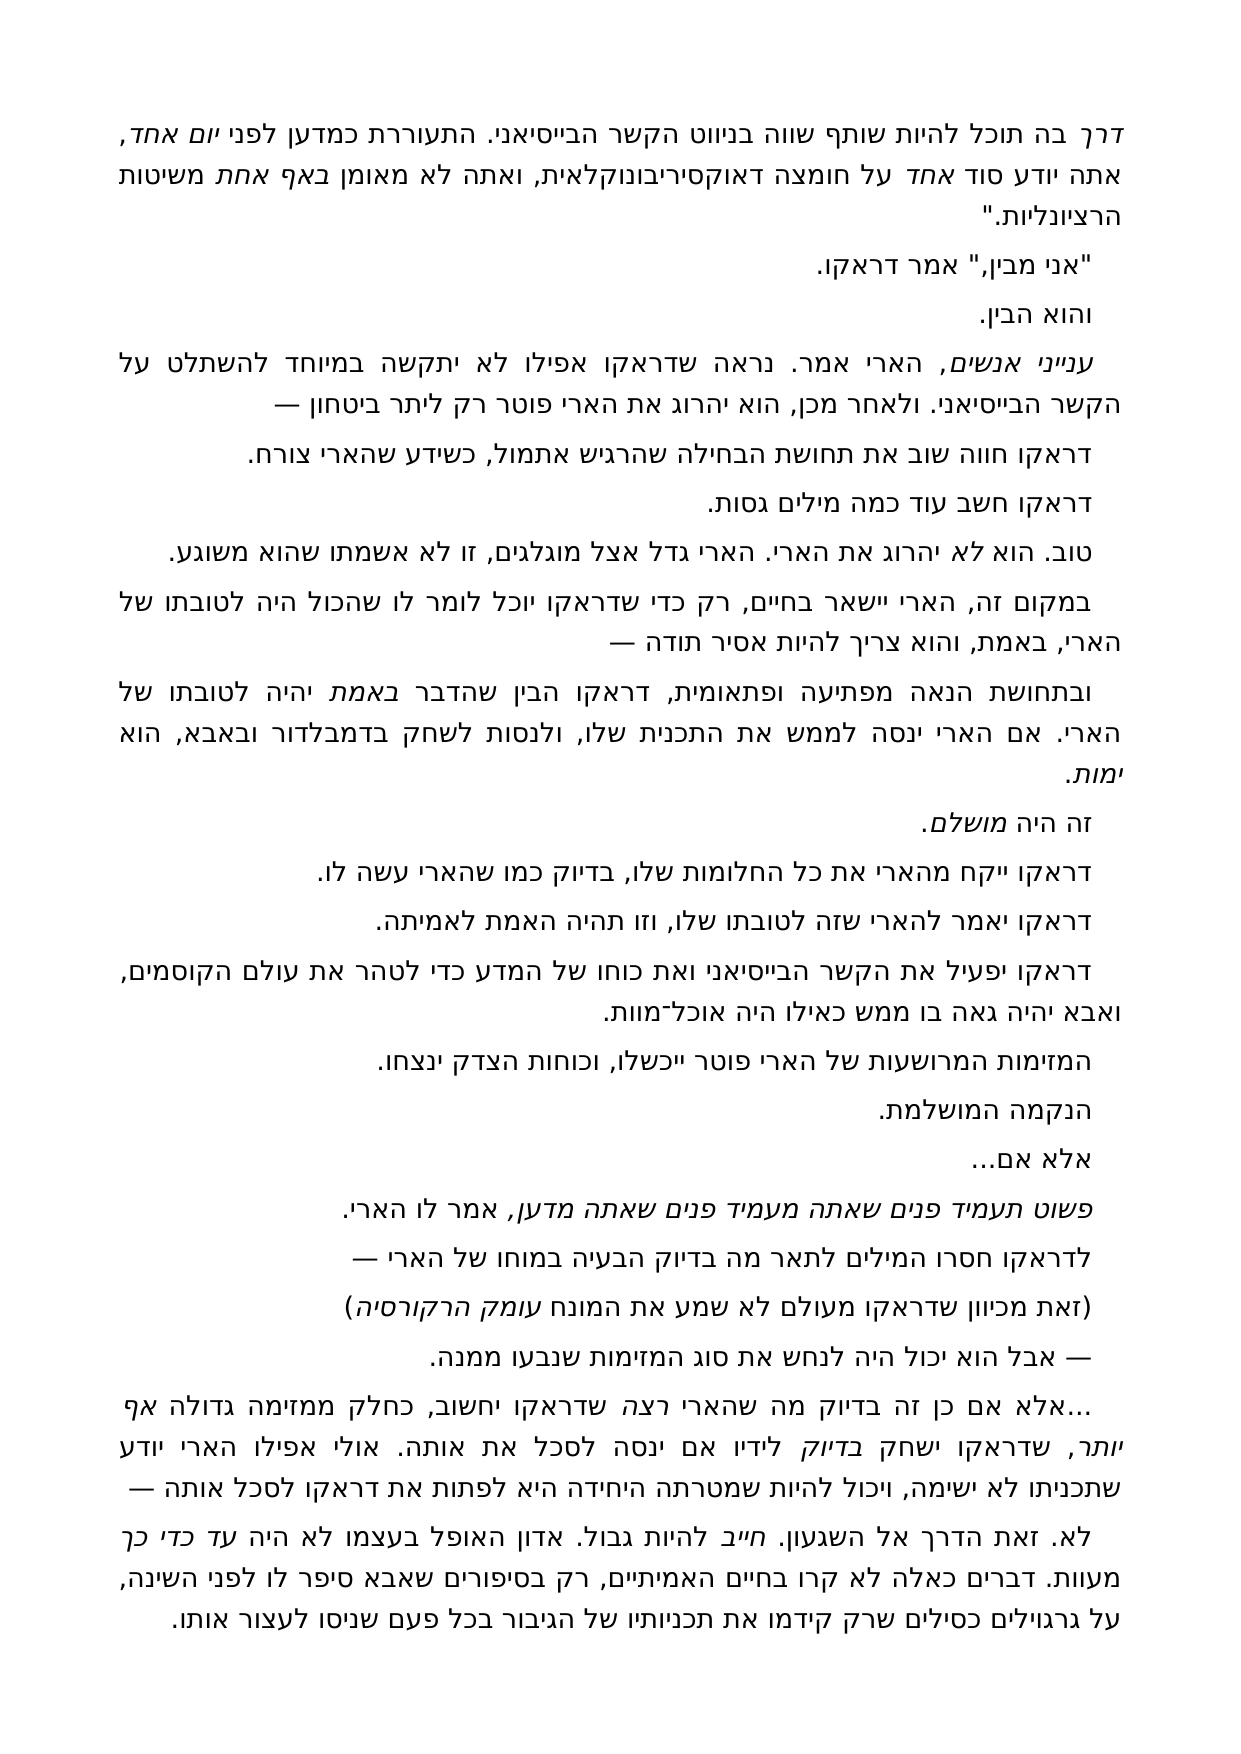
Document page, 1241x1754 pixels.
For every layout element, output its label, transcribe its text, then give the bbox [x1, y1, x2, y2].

text זה היה מושלם. [118, 807, 1122, 839]
text לא. זאת הדרך אל השגעון. חייב להיות גבול. אדון האופל בעצמו לא היה עד כדי כך מעוות. דברים כאלה לא קרו בחיים האמיתיים, רק בסיפורים שאבא סיפר לו לפני השינה, על גרגוילים כסילים שרק קידמו את תכניותיו של הגיבור בכל פעם שניסו לעצור אותו. [118, 1521, 1122, 1635]
text במקום זה, הארי יישאר בחיים, רק כדי שדראקו יוכל לומר לו שהכול היה לטובתו של הארי, באמת, והוא צריך להיות אסיר תודה — [118, 586, 1122, 658]
text — אבל הוא יכול היה לנחש את סוג המזימות שנבעו ממנה. [118, 1341, 1122, 1372]
text והוא הבין. [118, 298, 1122, 330]
text ...אלא אם כן זה בדיוק מה שהארי רצה שדראקו יחשוב, כחלק ממזימה גדולה אף יותר, שדראקו ישחק בדיוק לידיו אם ינסה לסכל את אותה. אולי אפילו הארי יודע שתכניתו לא ישימה, ויכול להיות שמטרתה היחידה היא לפתות את דראקו לסכל אותה — [118, 1390, 1122, 1503]
text דראקו יפעיל את הקשר הבייסיאני ואת כוחו של המדע כדי לטהר את עולם הקוסמים, ואבא יהיה גאה בו ממש כאילו היה אוכל־מוות. [118, 955, 1122, 1027]
text לדראקו חסרו המילים לתאר מה בדיוק הבעיה במוחו של הארי — [118, 1242, 1122, 1274]
text דראקו חווה שוב את תחושת הבחילה שהרגיש אתמול, כשידע שהארי צורח. [118, 438, 1122, 469]
text דראקו יאמר להארי שזה לטובתו שלו, וזו תהיה האמת לאמיתה. [118, 906, 1122, 937]
text טוב. הוא לא יהרוג את הארי. הארי גדל אצל מוגלגים, זו לא אשמתו שהוא משוגע. [118, 537, 1122, 568]
text "אני מבין," אמר דראקו. [118, 249, 1122, 281]
text ובתחושת הנאה מפתיעה ופתאומית, דראקו הבין שהדבר באמת יהיה לטובתו של הארי. אם הארי ינסה לממש את התכנית שלו, ולנסות לשחק בדמבלדור ובאבא, הוא ימות. [118, 676, 1122, 789]
text ענייני אנשים, הארי אמר. נראה שדראקו אפילו לא יתקשה במיוחד להשתלט על הקשר הבייסיאני. ולאחר מכן, הוא יהרוג את הארי פוטר רק ליתר ביטחון — [118, 348, 1122, 420]
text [118, 118, 1122, 232]
text הנקמה המושלמת. [118, 1094, 1122, 1126]
text (זאת מכיוון שדראקו מעולם לא שמע את המונח עומק הרקורסיה) [118, 1292, 1122, 1323]
text דראקו ייקח מהארי את כל החלומות שלו, בדיוק כמו שהארי עשה לו. [118, 856, 1122, 888]
text פשוט תעמיד פנים שאתה מעמיד פנים שאתה מדען, אמר לו הארי. [118, 1193, 1122, 1224]
text המזימות המרושעות של הארי פוטר ייכשלו, וכוחות הצדק ינצחו. [118, 1045, 1122, 1077]
text אלא אם... [118, 1144, 1122, 1175]
text דראקו חשב עוד כמה מילים גסות. [118, 487, 1122, 519]
